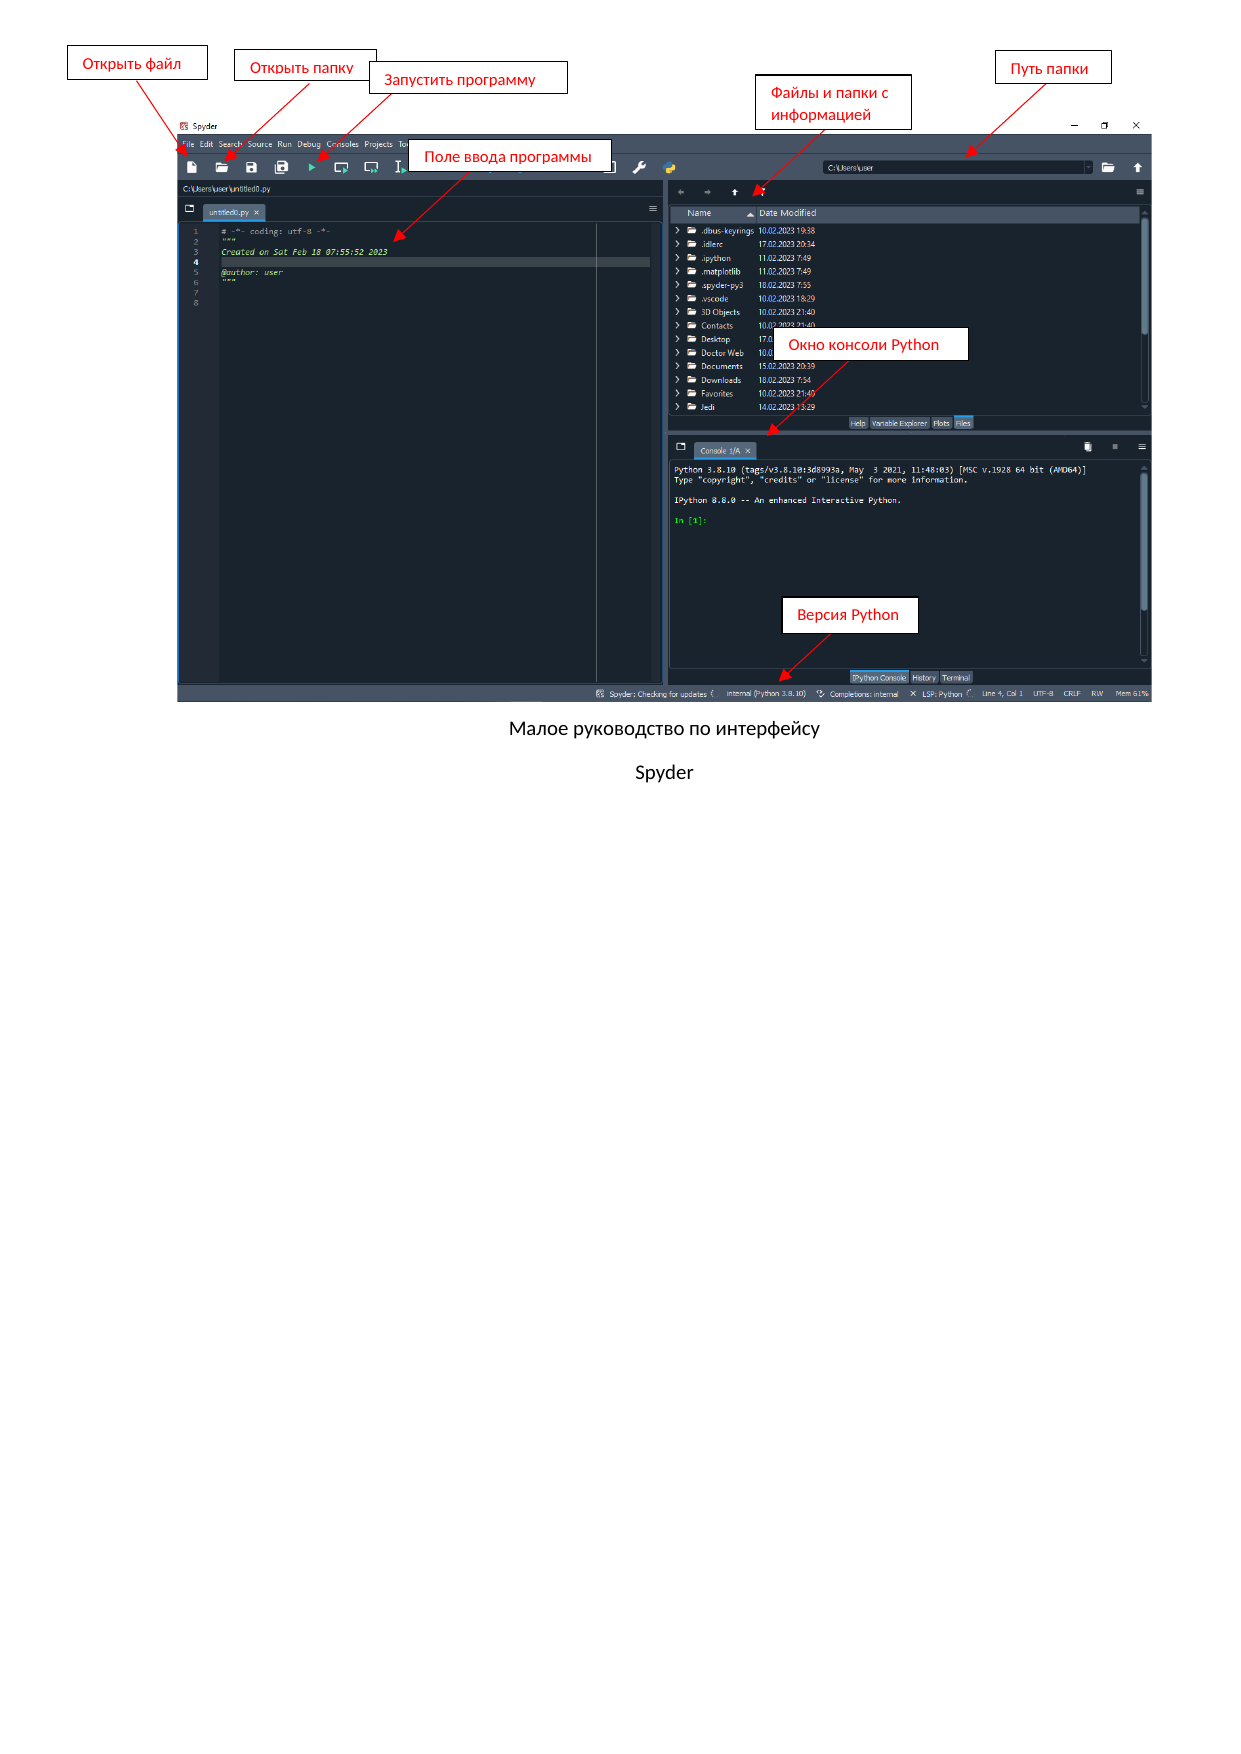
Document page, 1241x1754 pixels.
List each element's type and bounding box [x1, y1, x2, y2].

picture [177, 118, 1152, 702]
